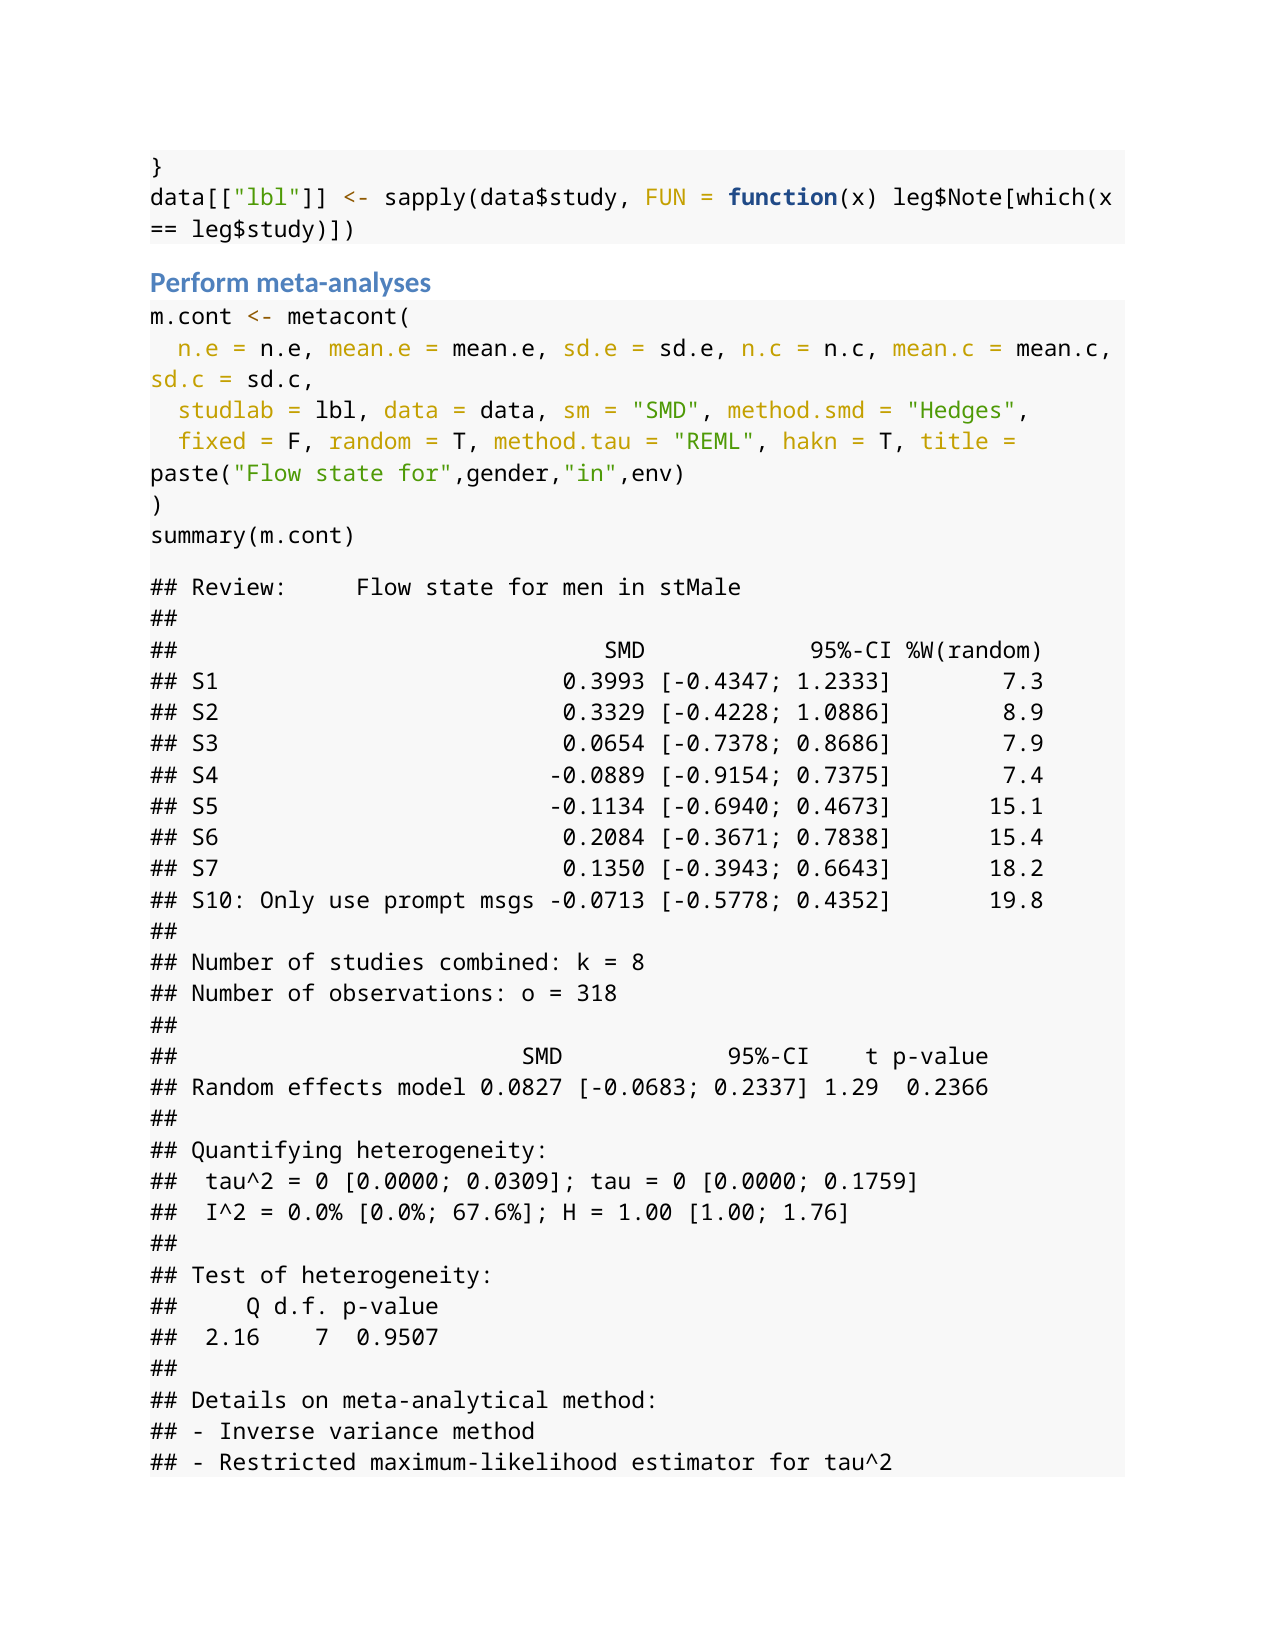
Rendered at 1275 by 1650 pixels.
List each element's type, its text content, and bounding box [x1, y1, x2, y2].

subtitle Perform meta-analyses [150, 264, 1125, 300]
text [150, 150, 1125, 244]
text m.cont <- metacont( n.e = n.e, mean.e = mean.e, sd.e = sd.e, n.c = n.c, mean.c = mean.c, sd.c = sd.c, studlab = lbl, data = data, sm = "SMD", method.smd = "Hedges", fixed = F, random = T, method.tau = "REML", hakn = T, title = paste("Flow state for",gender,"in",env) ) summary(m.cont) [164, 300, 1125, 550]
